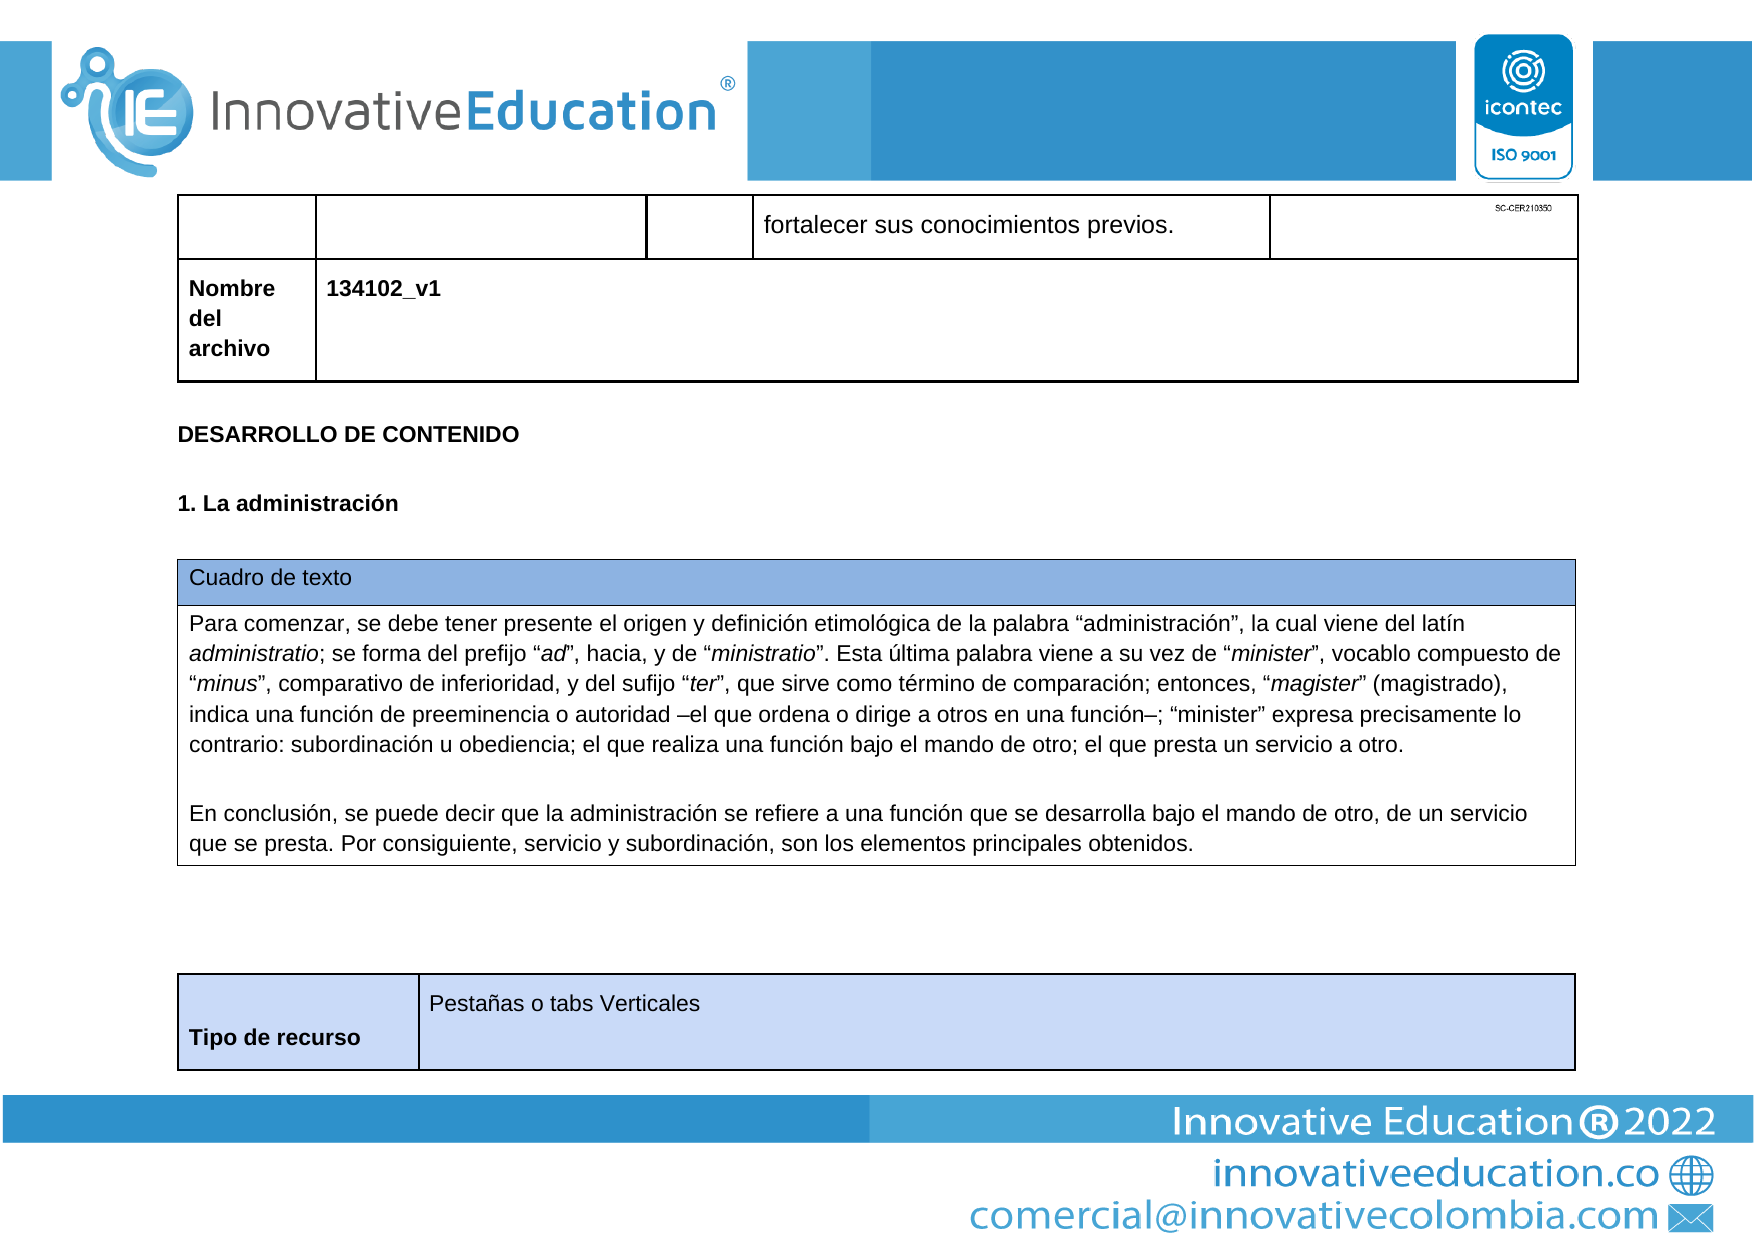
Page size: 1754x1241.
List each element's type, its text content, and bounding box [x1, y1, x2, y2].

table_cell Para comenzar, se debe tener presente el origen y definición etimológica de la palabra “administración”, la cual viene del latín administratio; se forma del prefijo “ad”, hacia, y de “ministratio”. Esta última palabra viene a su vez de “minister”, vocablo compuesto de “minus”, comparativo de inferioridad, y del sufijo “ter”, que sirve como término de comparación; entonces, “magister” (magistrado), indica una función de preeminencia o autoridad –el que ordena o dirige a otros en una función–; “minister” expresa precisamente lo contrario: subordinación u obediencia; el que realiza una función bajo el mando de otro; el que presta un servicio a otro. En conclusión, se puede decir que la administración se refiere a una función que se desarrolla bajo el mando de otro, de un servicio que se presta. Por consiguiente, servicio y subordinación, son los elementos principales obtenidos. [178, 606, 1575, 864]
table_cell [1271, 196, 1577, 258]
picture [2, 1093, 1754, 1239]
text 1. La administración [177, 490, 1577, 516]
table_cell Nombre del archivo [179, 260, 315, 380]
picture [1471, 32, 1576, 194]
text DESARROLLO DE CONTENIDO [177, 421, 1577, 447]
table_header Tipo de recurso [179, 975, 418, 1069]
table_cell 4 [179, 196, 315, 258]
table_cell [648, 196, 752, 258]
table_header Cuadro de texto [178, 560, 1575, 605]
table_cell 134102_v1 [317, 260, 1577, 380]
picture [1593, 28, 1752, 194]
picture [0, 28, 1456, 194]
table_header Pestañas o tabs Verticales [420, 975, 1574, 1069]
table_cell [317, 196, 645, 258]
